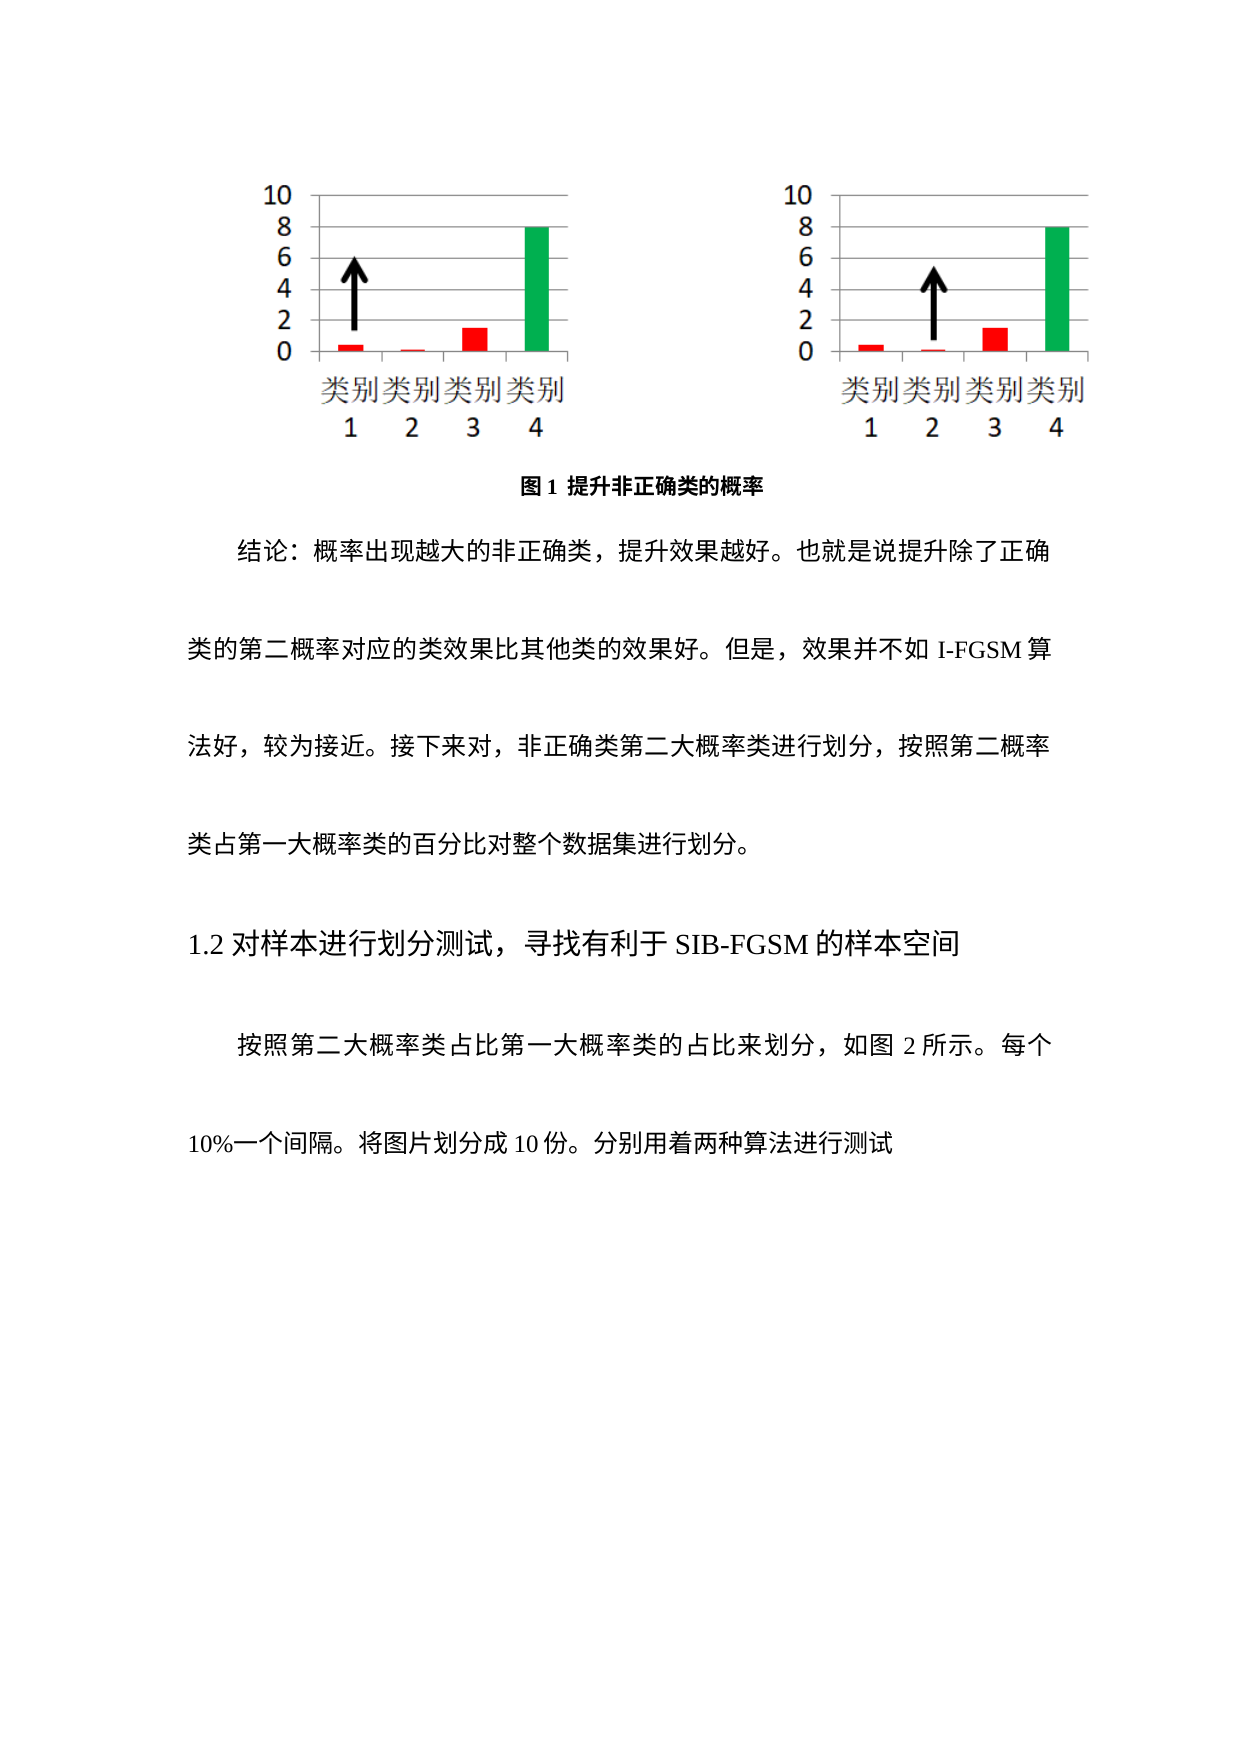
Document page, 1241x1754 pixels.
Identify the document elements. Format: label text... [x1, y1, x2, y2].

subtitle 1.2 对样本进行划分测试，寻找有利于SIB-FGSM的样本空间 [187, 909, 1053, 974]
text 图 1 提升非正确类的概率 [187, 469, 1053, 501]
picture [231, 162, 1132, 441]
text 结论：概率出现越大的非正确类，提升效果越好。也就是说提升除了正确类的第二概率对应的类效果比其他类的效果好。但是，效果并不如I-FGSM算法好，较为接近。接下来对，非正确类第二大概率类进行划分，按照第二概率类占第一大概率类的百分比对整个数据集进行划分。 [187, 517, 1053, 875]
text 按照第二大概率类占比第一大概率类的占比来划分，如图2所示。每个10%一个间隔。将图片划分成10份。分别用着两种算法进行测试 [187, 1011, 1053, 1174]
